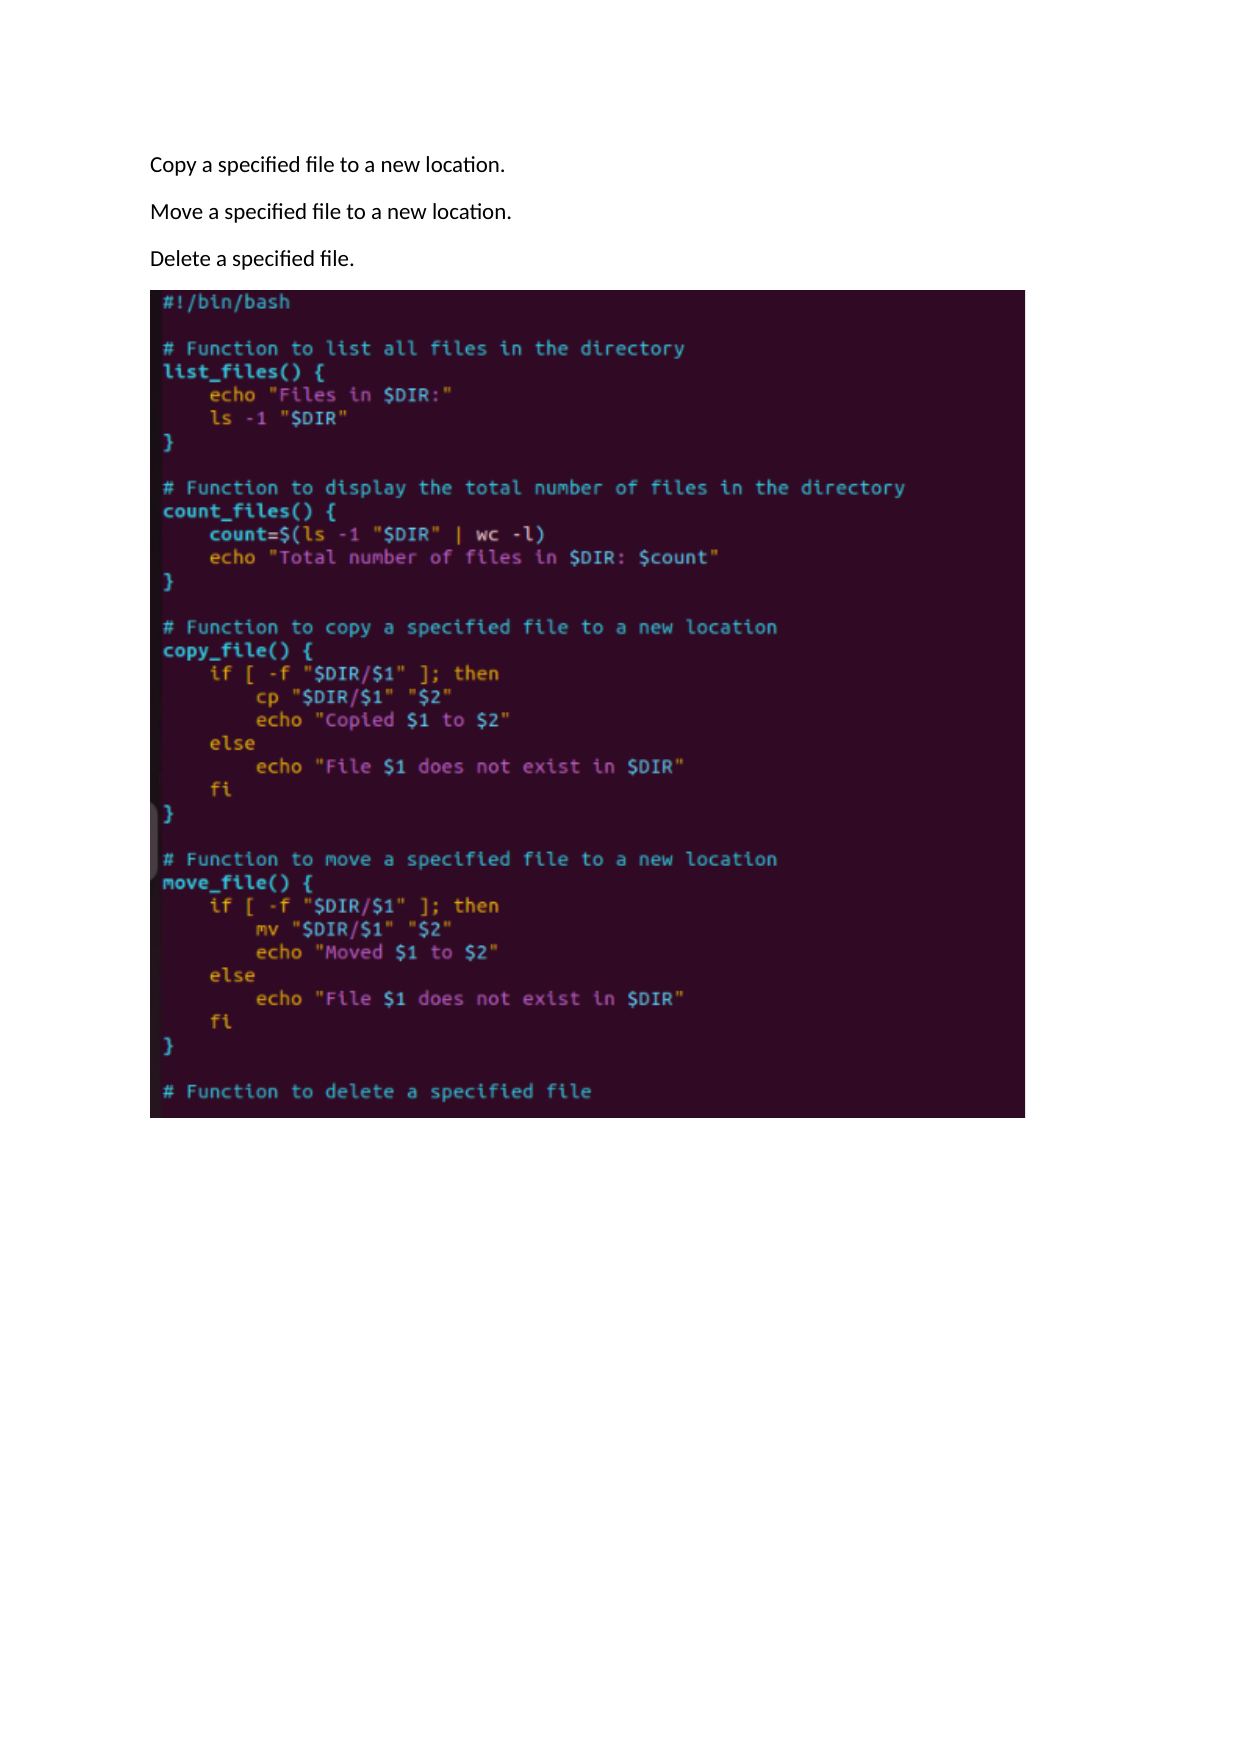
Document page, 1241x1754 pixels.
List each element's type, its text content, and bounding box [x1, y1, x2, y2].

text Copy a specified file to a new location. [150, 150, 1090, 178]
text Delete a specified file. [150, 244, 1090, 272]
picture [150, 290, 1025, 1118]
text Move a specified file to a new location. [150, 197, 1090, 225]
